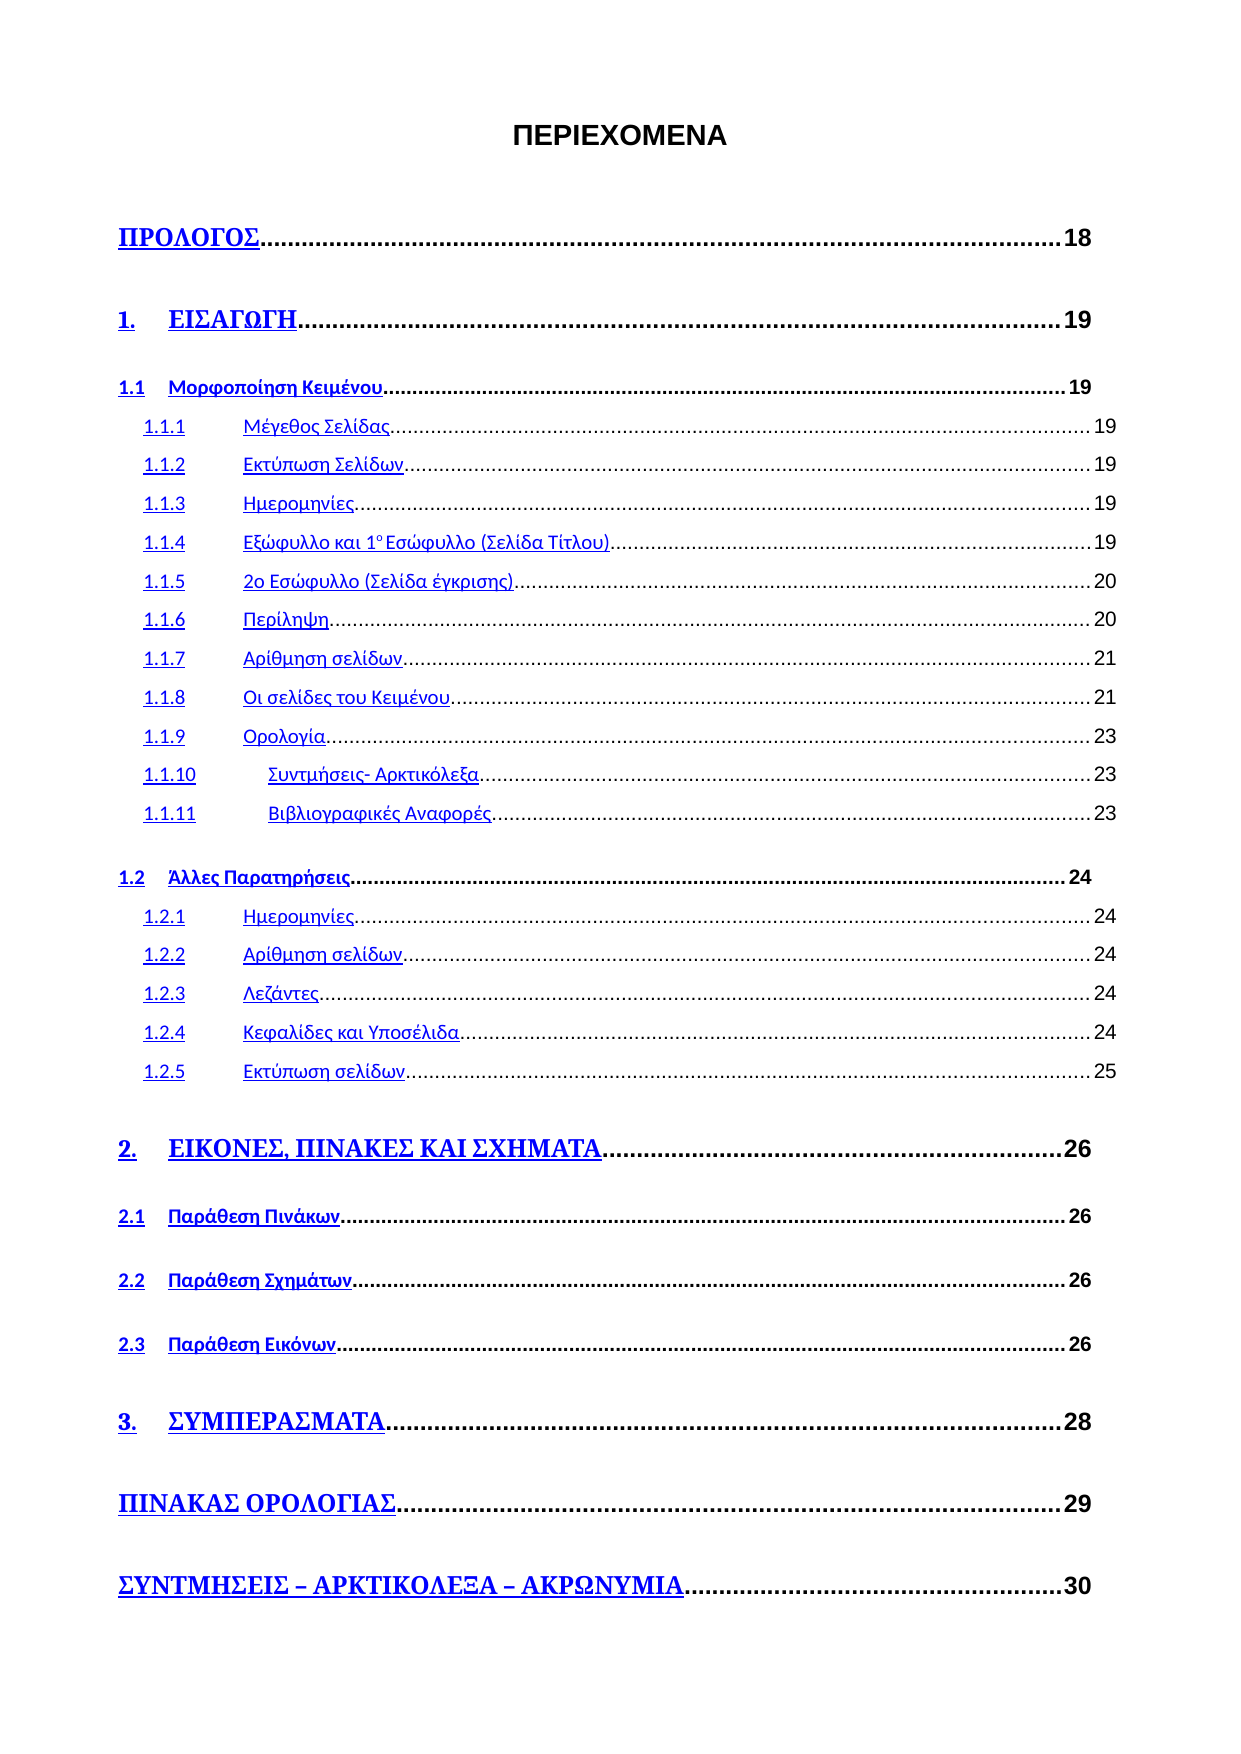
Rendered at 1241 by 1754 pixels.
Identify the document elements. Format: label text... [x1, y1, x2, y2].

text ΠΕΡΙΕΧΟΜΕΝΑ [118, 118, 1122, 152]
